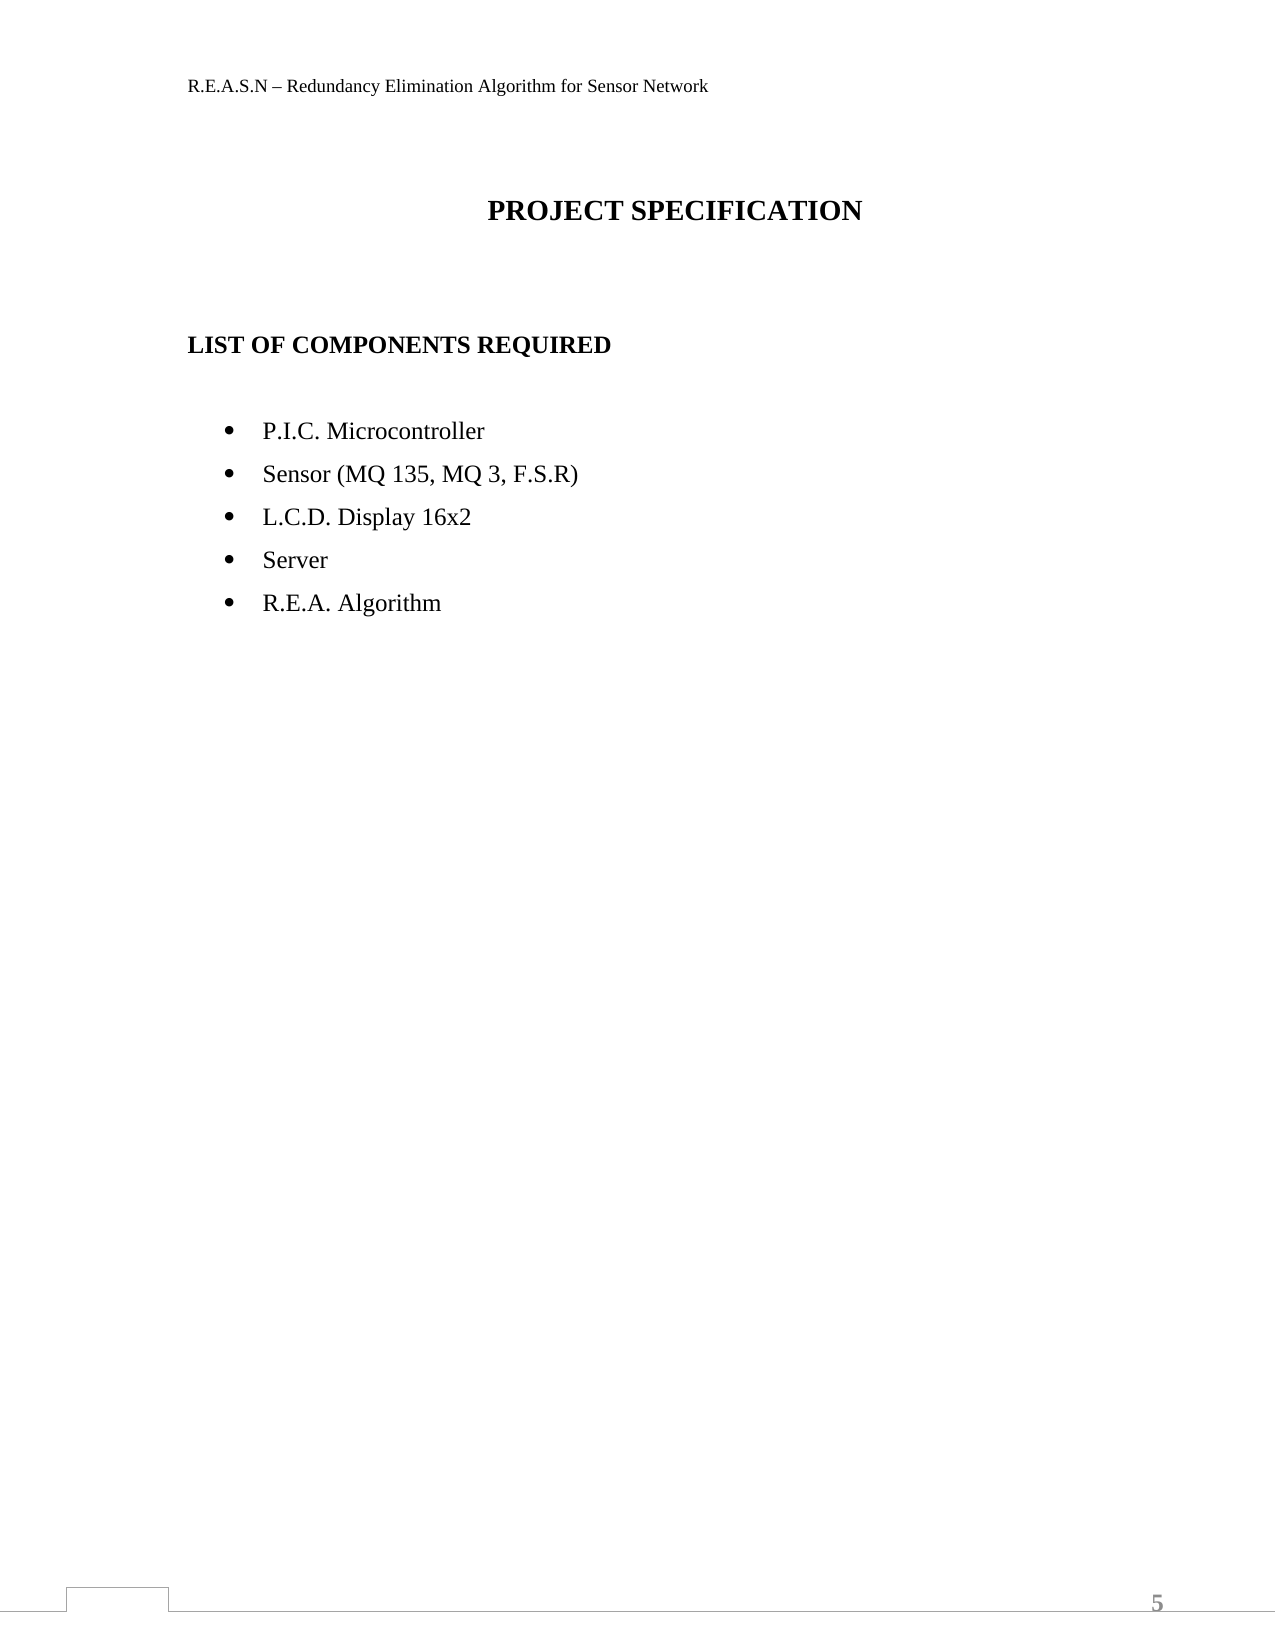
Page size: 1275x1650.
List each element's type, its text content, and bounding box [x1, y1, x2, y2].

list L.C.D. Display 16x2 [225, 502, 1162, 531]
list Sensor (MQ 135, MQ 3, F.S.R) [225, 459, 1162, 488]
list P.I.C. Microcontroller [225, 416, 1162, 445]
text LIST OF COMPONENTS REQUIRED [187, 330, 1162, 358]
list R.E.A. Algorithm [225, 588, 1162, 617]
text PROJECT SPECIFICATION [187, 193, 1162, 227]
list Server [225, 545, 1162, 574]
